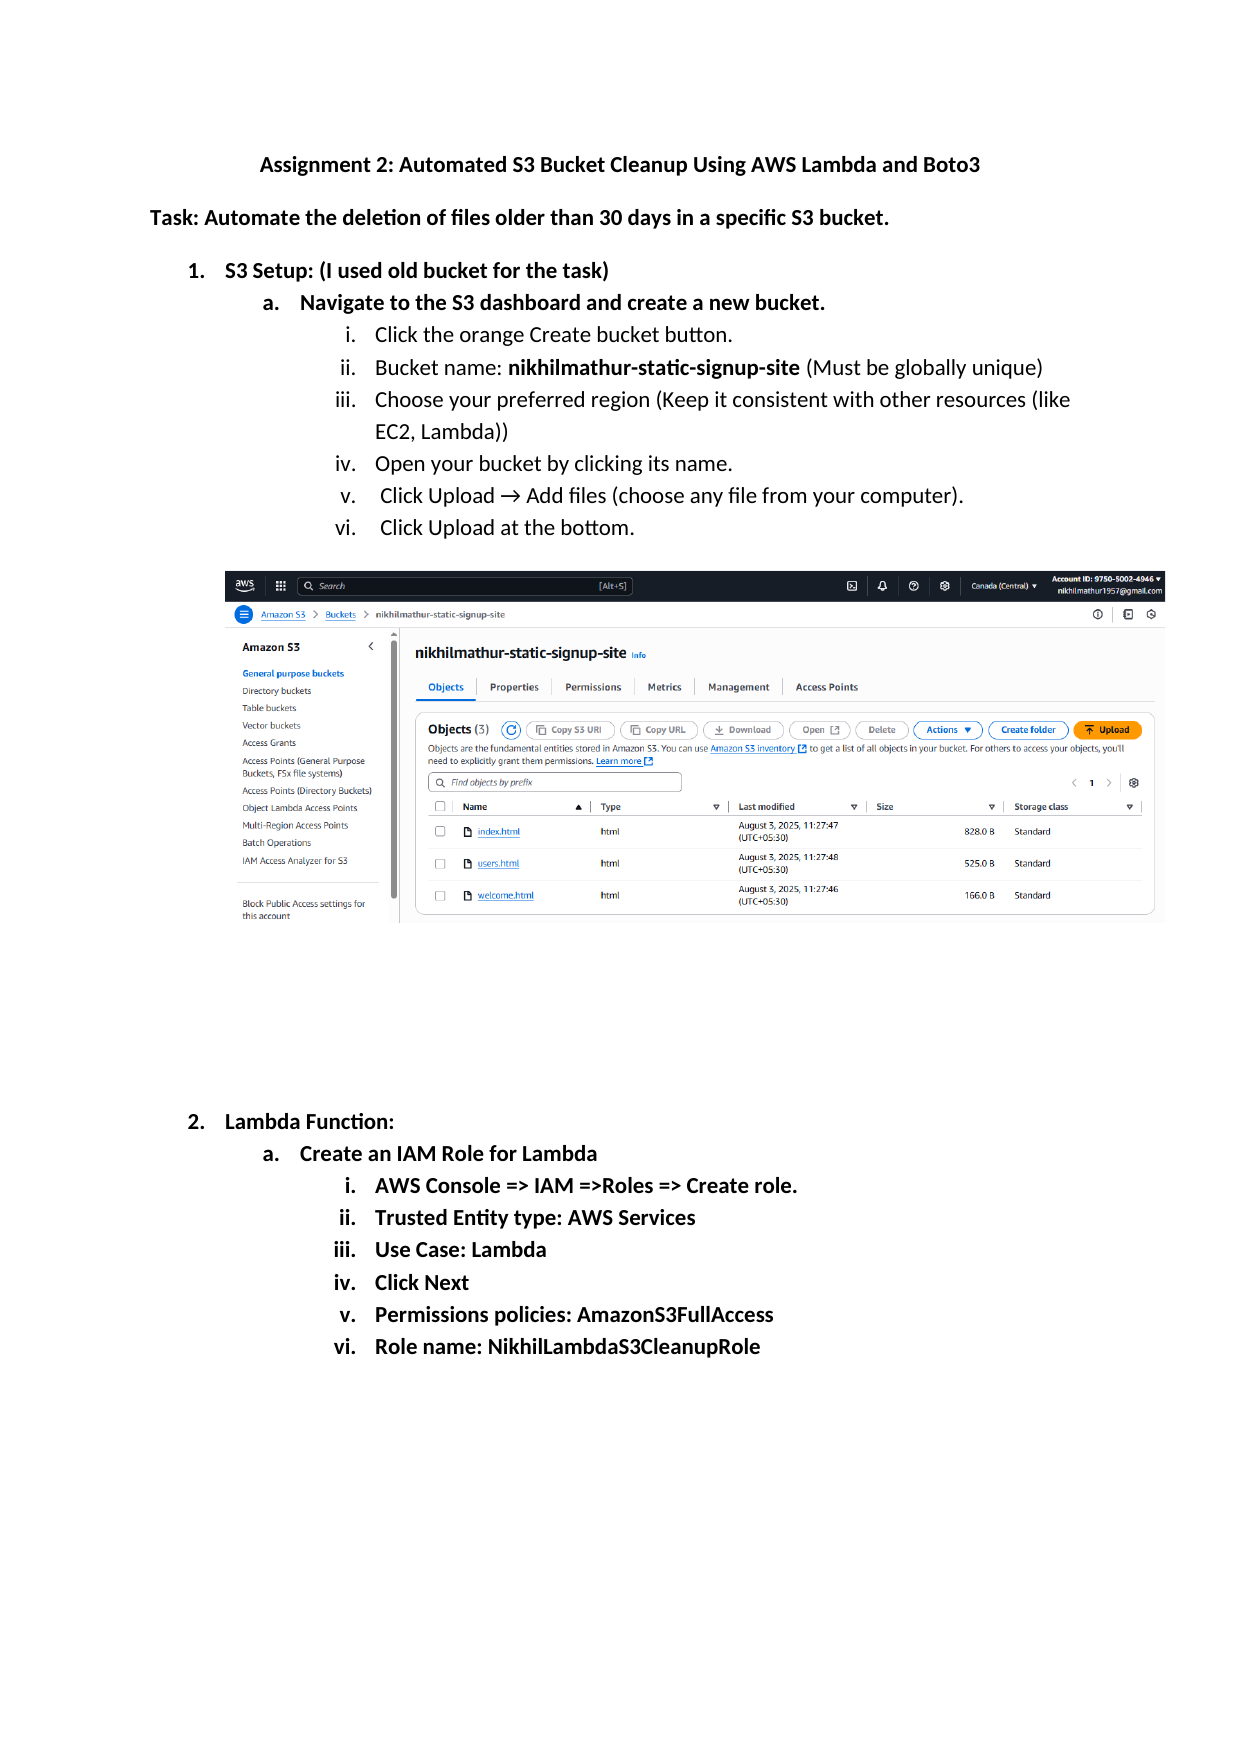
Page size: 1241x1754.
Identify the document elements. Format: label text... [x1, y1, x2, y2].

list Trusted Entity type: AWS Services [356, 1203, 1090, 1231]
list Navigate to the S3 dashboard and create a new bucket. [262, 288, 1090, 316]
list S3 Setup: (I used old bucket for the task) [187, 256, 1090, 284]
list Choose your preferred region (Keep it consistent with other resources (like EC2, Lambda)) [356, 385, 1090, 445]
text Assignment 2: Automated S3 Bucket Cleanup Using AWS Lambda and Boto3 [150, 150, 1090, 178]
list Click Next [356, 1268, 1090, 1296]
list Lambda Function: [187, 1107, 1090, 1135]
picture [225, 566, 1166, 923]
list Role name: NikhilLambdaS3CleanupRole [356, 1332, 1090, 1360]
list Click Upload at the bottom. [356, 513, 1090, 542]
text Task: Automate the deletion of files older than 30 days in a specific S3 bucket. [150, 203, 1090, 231]
list Click the orange Create bucket button. [356, 320, 1090, 348]
list Create an IAM Role for Lambda [262, 1139, 1090, 1167]
list Use Case: Lambda [356, 1236, 1090, 1264]
list Bucket name: nikhilmathur-static-signup-site (Must be globally unique) [356, 353, 1090, 381]
list AWS Console => IAM =>Roles => Create role. [356, 1171, 1090, 1199]
list Open your bucket by clicking its name. [356, 449, 1090, 477]
list Permissions policies: AmazonS3FullAccess [356, 1300, 1090, 1328]
list Click Upload → Add files (choose any file from your computer). [356, 481, 1090, 509]
